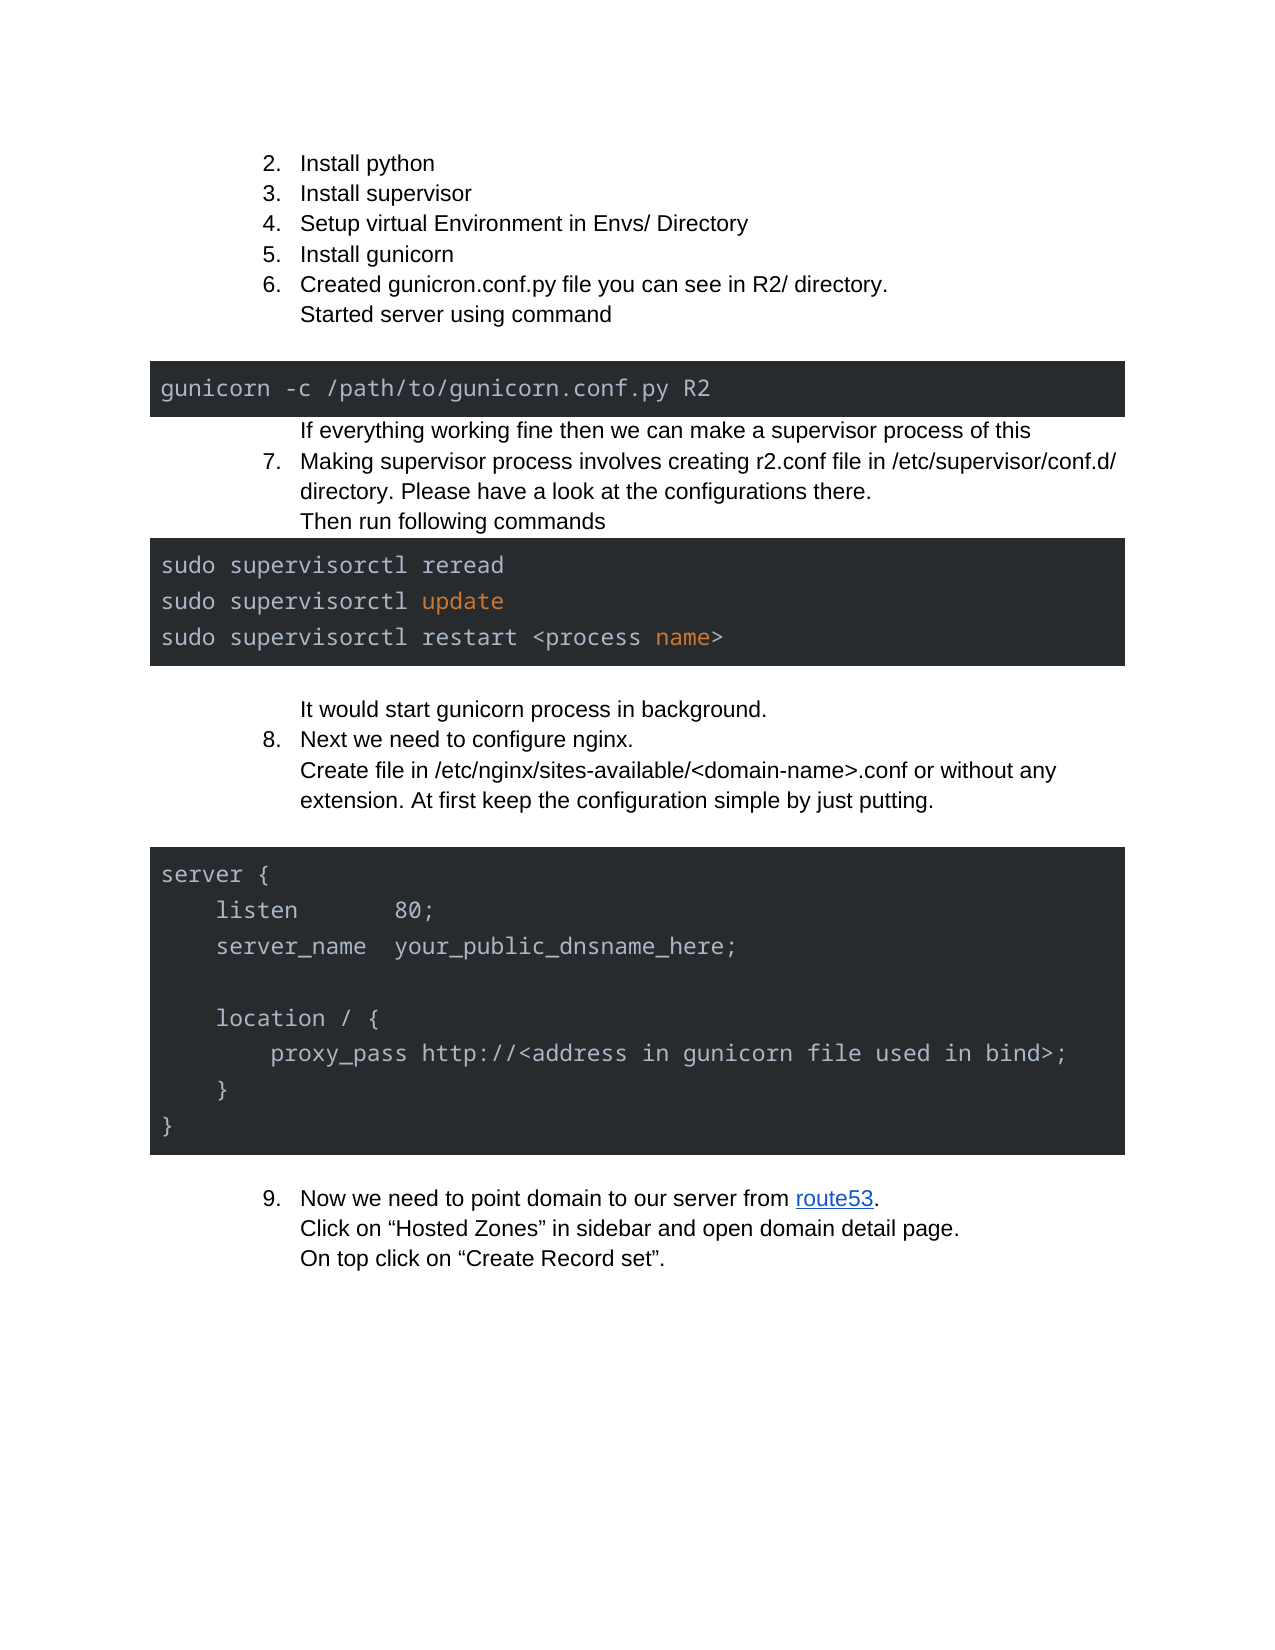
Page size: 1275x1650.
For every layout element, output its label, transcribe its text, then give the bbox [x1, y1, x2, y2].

table_header server { listen 80; server_name your_public_dnsname_here; location / { proxy_pass http://<address in gunicorn file used in bind>; } } [150, 847, 1125, 1155]
table_header sudo supervisorctl reread sudo supervisorctl update sudo supervisorctl restart <process name> [150, 538, 1125, 666]
text If everything working fine then we can make a supervisor process of this [300, 417, 1125, 444]
text Started server using command [300, 301, 1125, 327]
list Install supervisor [262, 180, 1125, 207]
list Now we need to point domain to our server from route53. [262, 1185, 1125, 1211]
list Created gunicron.conf.py file you can see in R2/ directory. [262, 271, 1125, 297]
list Install gunicorn [262, 241, 1125, 267]
list Making supervisor process involves creating r2.conf file in /etc/supervisor/conf.d/ directory. Please have a look at the configurations there. [262, 448, 1125, 504]
text Create file in /etc/nginx/sites-available/<domain-name>.conf or without any extension. At first keep the configuration simple by just putting. [300, 757, 1125, 813]
list Next we need to configure nginx. [262, 726, 1125, 753]
list Install python [262, 150, 1125, 176]
text Click on “Hosted Zones” in sidebar and open domain detail page. [300, 1215, 1125, 1242]
list Setup virtual Environment in Envs/ Directory [262, 210, 1125, 237]
text On top click on “Create Record set”. [300, 1245, 1125, 1272]
table_header gunicorn -c /path/to/gunicorn.conf.py R2 [150, 361, 1125, 417]
text Then run following commands [300, 508, 1125, 534]
text It would start gunicorn process in background. [300, 696, 1125, 723]
